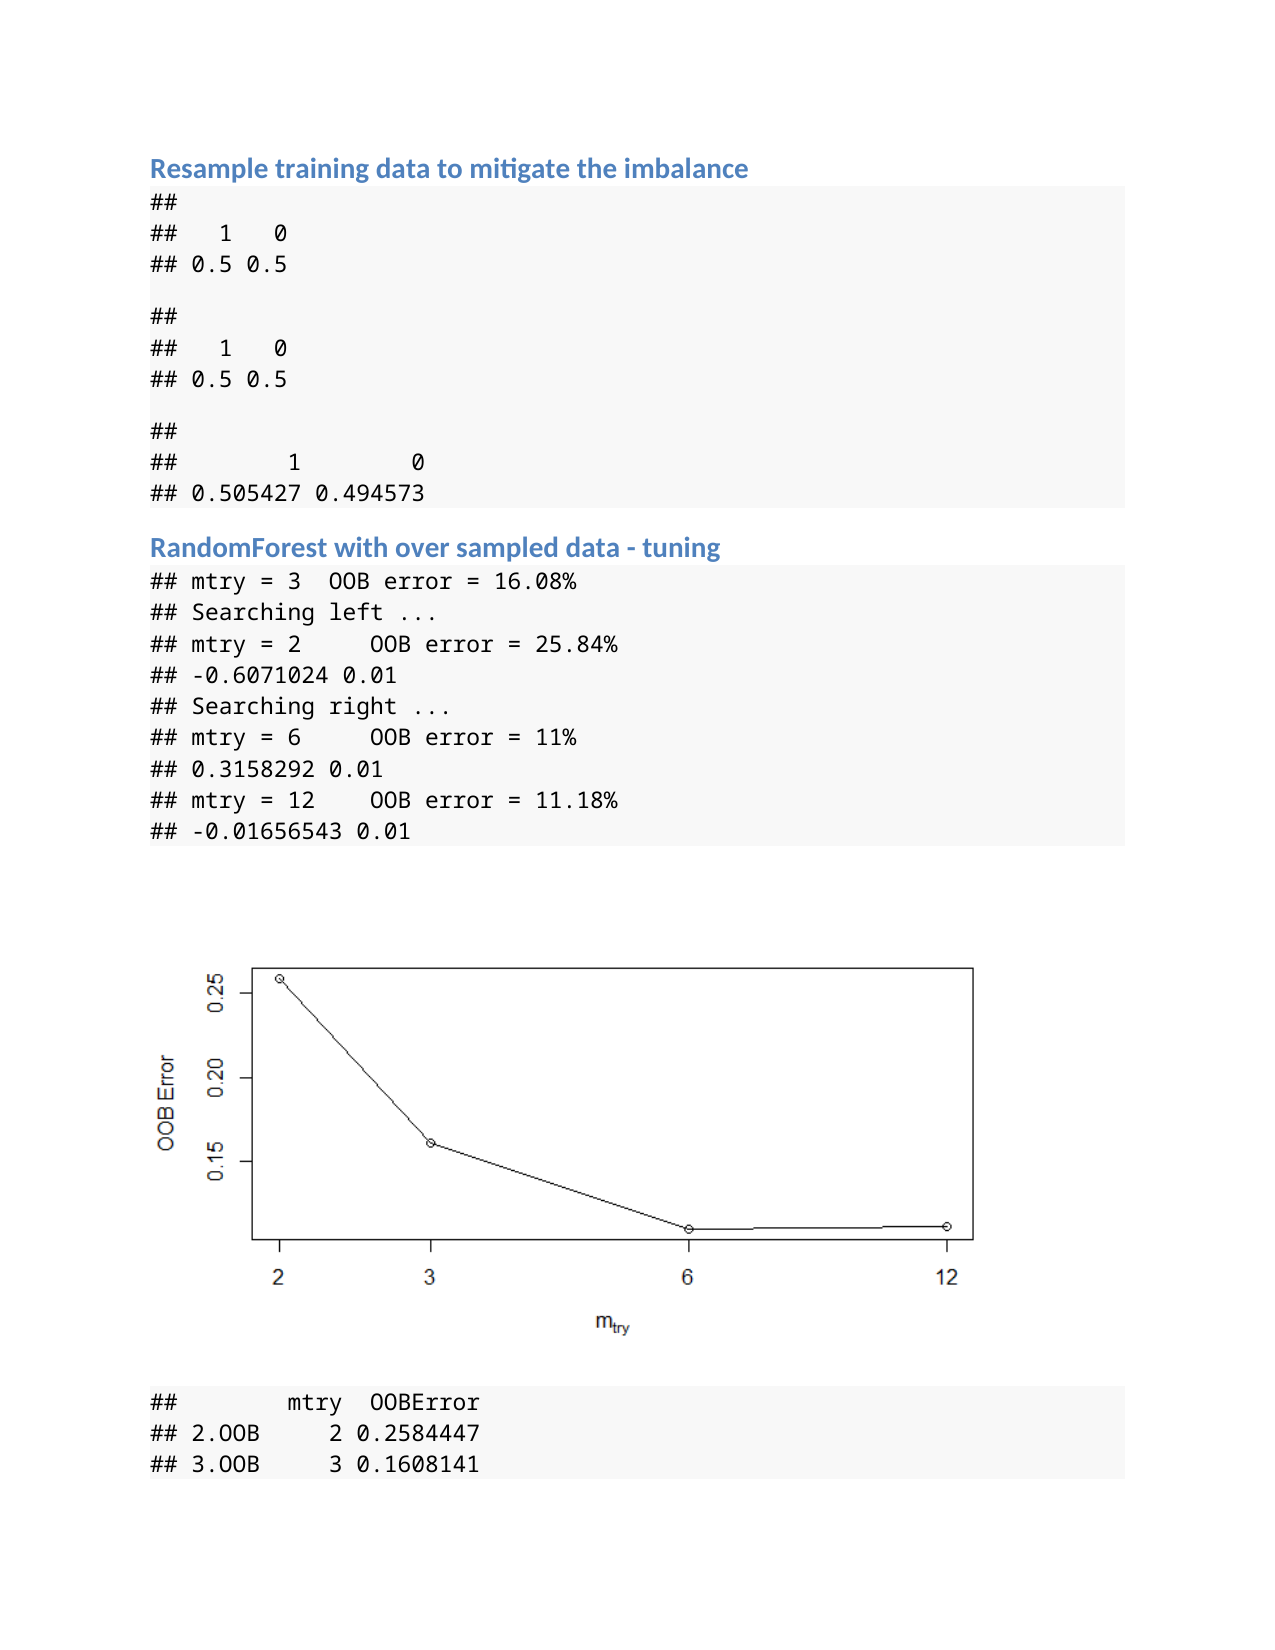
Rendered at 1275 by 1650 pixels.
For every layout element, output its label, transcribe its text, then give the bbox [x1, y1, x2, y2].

text ## ## 1 0 ## 0.505427 0.494573 [150, 415, 1125, 508]
text ## ## 1 0 ## 0.5 0.5 [150, 300, 1125, 394]
subtitle RandomForest with over sampled data - tuning [150, 529, 1125, 565]
text ## mtry = 3 OOB error = 16.08% ## Searching left ... ## mtry = 2 OOB error = 25.84% ## -0.6071024 0.01 ## Searching right ... ## mtry = 6 OOB error = 11% ## 0.3158292 0.01 ## mtry = 12 OOB error = 11.18% ## -0.01656543 0.01 [150, 565, 1125, 846]
subtitle Resample training data to mitigate the imbalance [150, 150, 1125, 186]
text ## ## 1 0 ## 0.5 0.5 [150, 186, 1125, 279]
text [150, 1386, 1125, 1479]
picture [150, 867, 1025, 1367]
